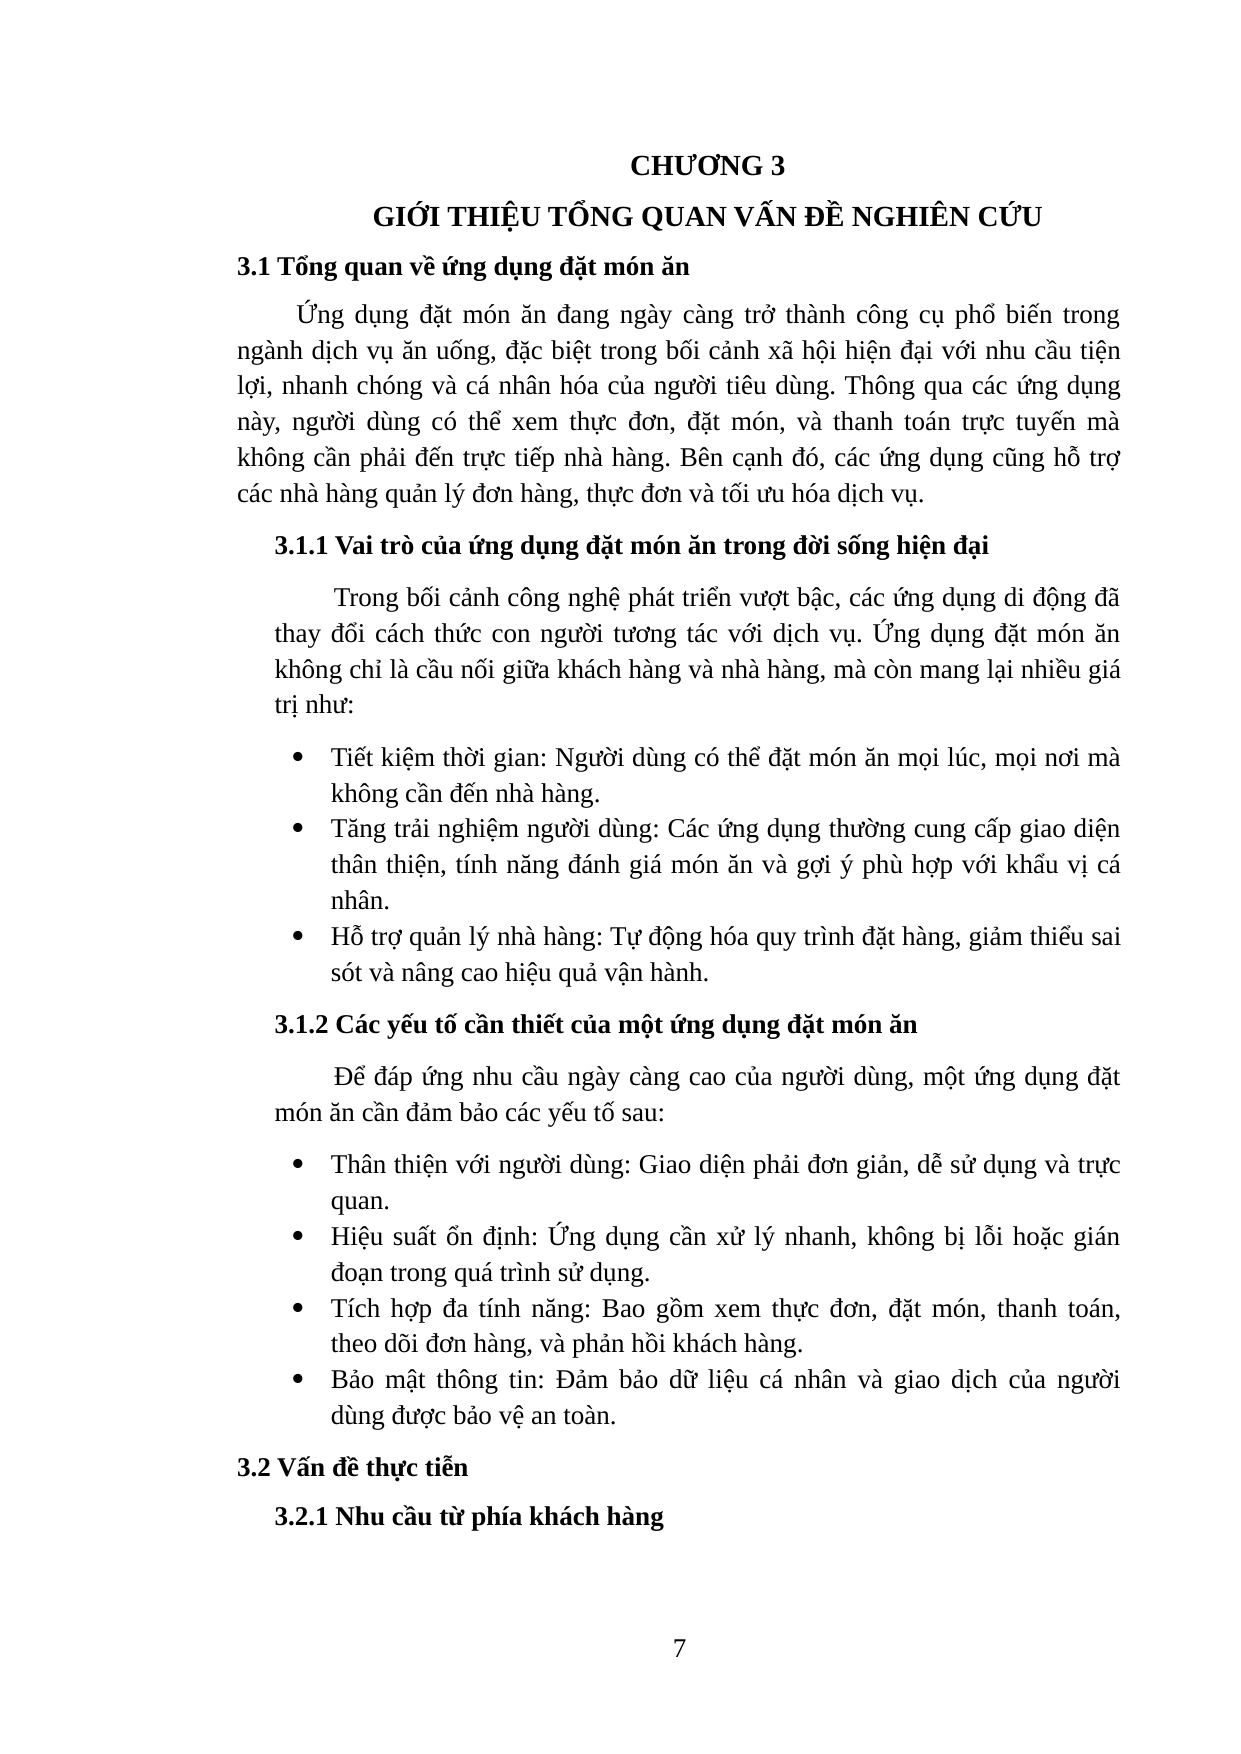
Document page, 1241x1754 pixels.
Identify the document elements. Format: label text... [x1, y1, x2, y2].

text Để đáp ứng nhu cầu ngày càng cao của người dùng, một ứng dụng đặt món ăn cần đảm bảo các yếu tố sau: [274, 1061, 1122, 1127]
text Trong bối cảnh công nghệ phát triển vượt bậc, các ứng dụng di động đã thay đổi cách thức con người tương tác với dịch vụ. Ứng dụng đặt món ăn không chỉ là cầu nối giữa khách hàng và nhà hàng, mà còn mang lại nhiều giá trị như: [274, 581, 1122, 720]
list Hiệu suất ổn định: Ứng dụng cần xử lý nhanh, không bị lỗi hoặc gián đoạn trong quá trình sử dụng. [293, 1220, 1122, 1287]
text 3.1.1 Vai trò của ứng dụng đặt món ăn trong đời sống hiện đại [274, 529, 1122, 560]
list Thân thiện với người dùng: Giao diện phải đơn giản, dễ sử dụng và trực quan. [293, 1149, 1122, 1216]
text 3.2 Vấn đề thực tiễn [237, 1452, 1122, 1483]
list Tích hợp đa tính năng: Bao gồm xem thực đơn, đặt món, thanh toán, theo dõi đơn hàng, và phản hồi khách hàng. [293, 1292, 1122, 1359]
text 3.1.2 Các yếu tố cần thiết của một ứng dụng đặt món ăn [274, 1008, 1122, 1039]
text Ứng dụng đặt món ăn đang ngày càng trở thành công cụ phổ biến trong ngành dịch vụ ăn uống, đặc biệt trong bối cảnh xã hội hiện đại với nhu cầu tiện lợi, nhanh chóng và cá nhân hóa của người tiêu dùng. Thông qua các ứng dụng này, người dùng có thể xem thực đơn, đặt món, và thanh toán trực tuyến mà không cần phải đến trực tiếp nhà hàng. Bên cạnh đó, các ứng dụng cũng hỗ trợ các nhà hàng quản lý đơn hàng, thực đơn và tối ưu hóa dịch vụ. [237, 298, 1122, 508]
list Tăng trải nghiệm người dùng: Các ứng dụng thường cung cấp giao diện thân thiện, tính năng đánh giá món ăn và gợi ý phù hợp với khẩu vị cá nhân. [293, 813, 1122, 915]
text 3.2.1 Nhu cầu từ phía khách hàng [274, 1500, 1122, 1531]
list Hỗ trợ quản lý nhà hàng: Tự động hóa quy trình đặt hàng, giảm thiểu sai sót và nâng cao hiệu quả vận hành. [293, 920, 1122, 987]
text CHƯƠNG 3 [293, 148, 1122, 181]
list Bảo mật thông tin: Đảm bảo dữ liệu cá nhân và giao dịch của người dùng được bảo vệ an toàn. [293, 1363, 1122, 1430]
list Tiết kiệm thời gian: Người dùng có thể đặt món ăn mọi lúc, mọi nơi mà không cần đến nhà hàng. [293, 741, 1122, 808]
text 3.1 Tổng quan về ứng dụng đặt món ăn [237, 250, 1122, 281]
text GIỚI THIỆU TỔNG QUAN VẤN ĐỀ NGHIÊN CỨU [293, 199, 1122, 232]
